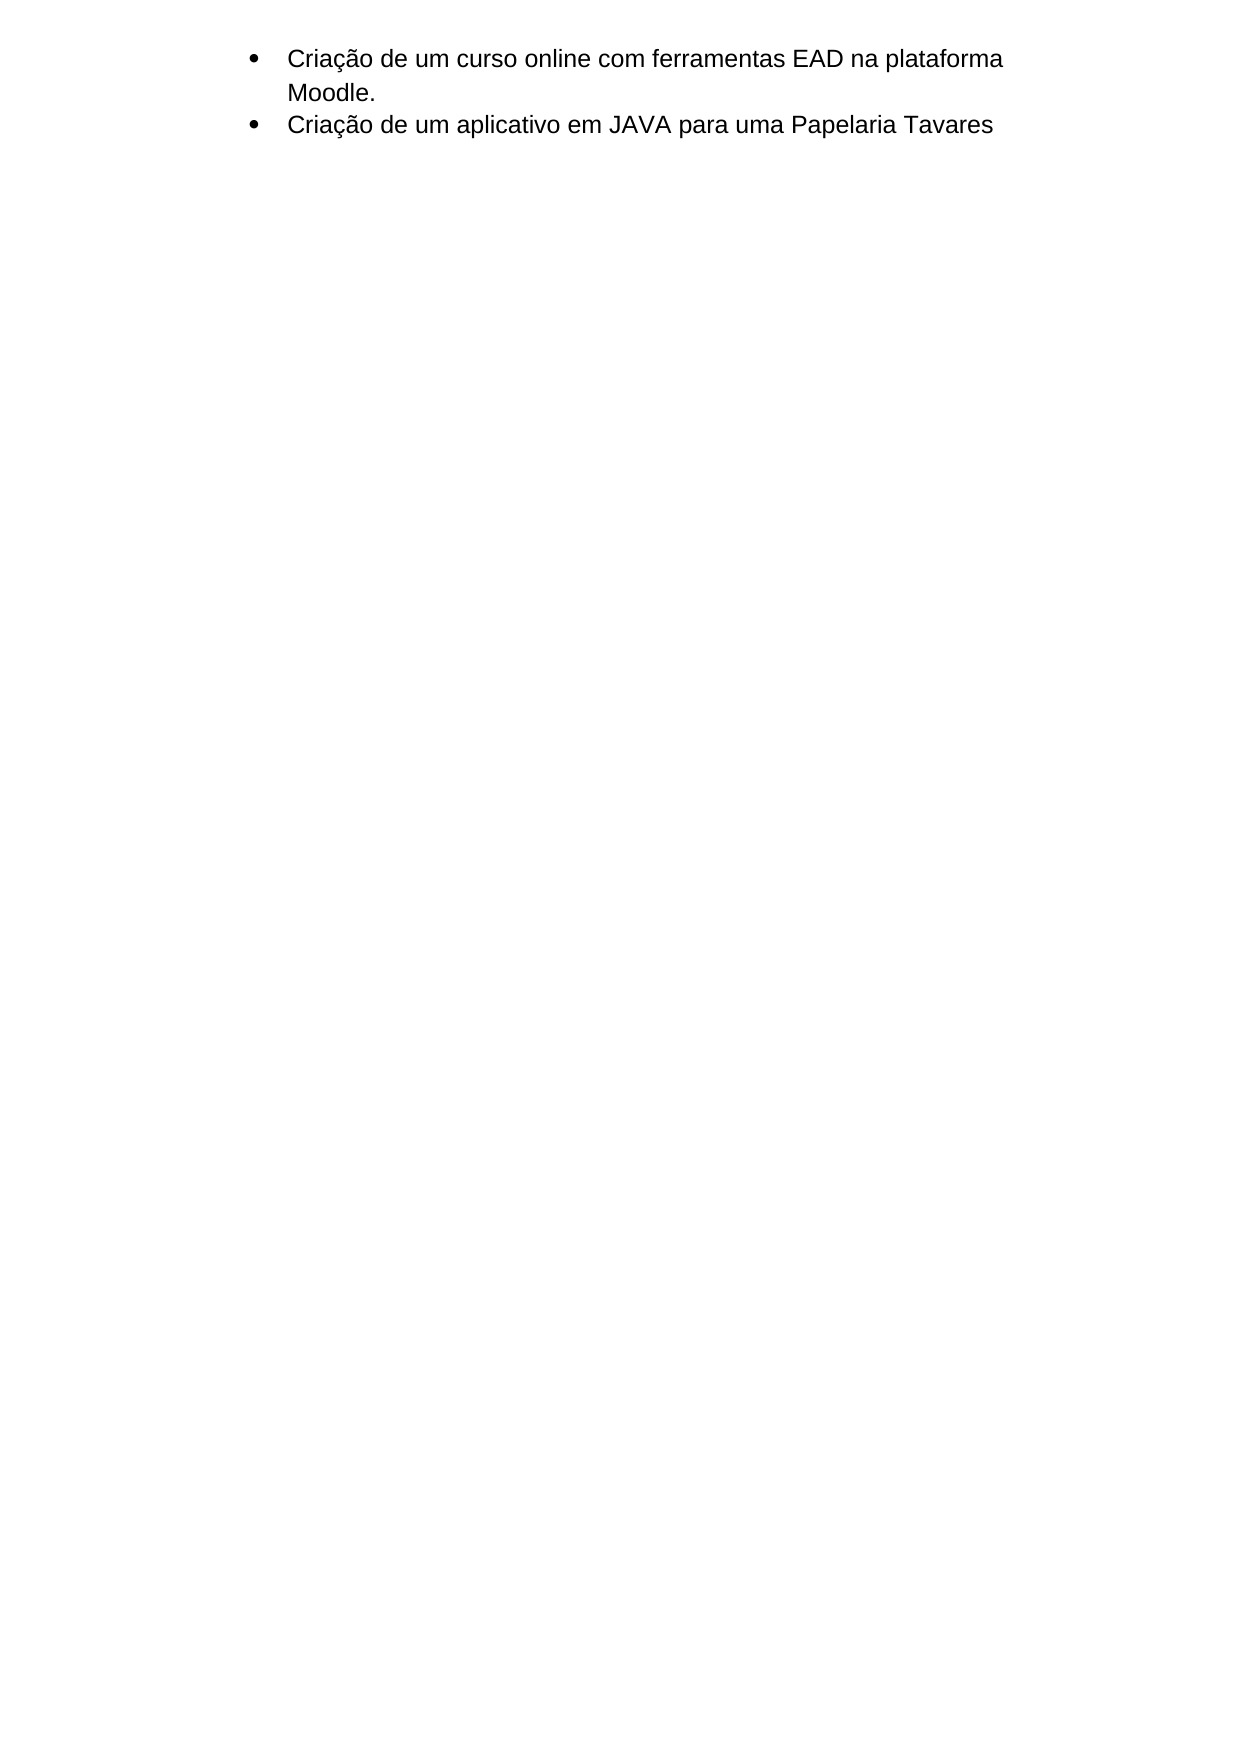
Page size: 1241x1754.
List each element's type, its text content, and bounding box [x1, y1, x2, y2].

list Criação de um aplicativo em JAVA para uma Papelaria Tavares [249, 111, 1063, 139]
list Criação de um curso online com ferramentas EAD na plataforma Moodle. [249, 44, 1063, 106]
